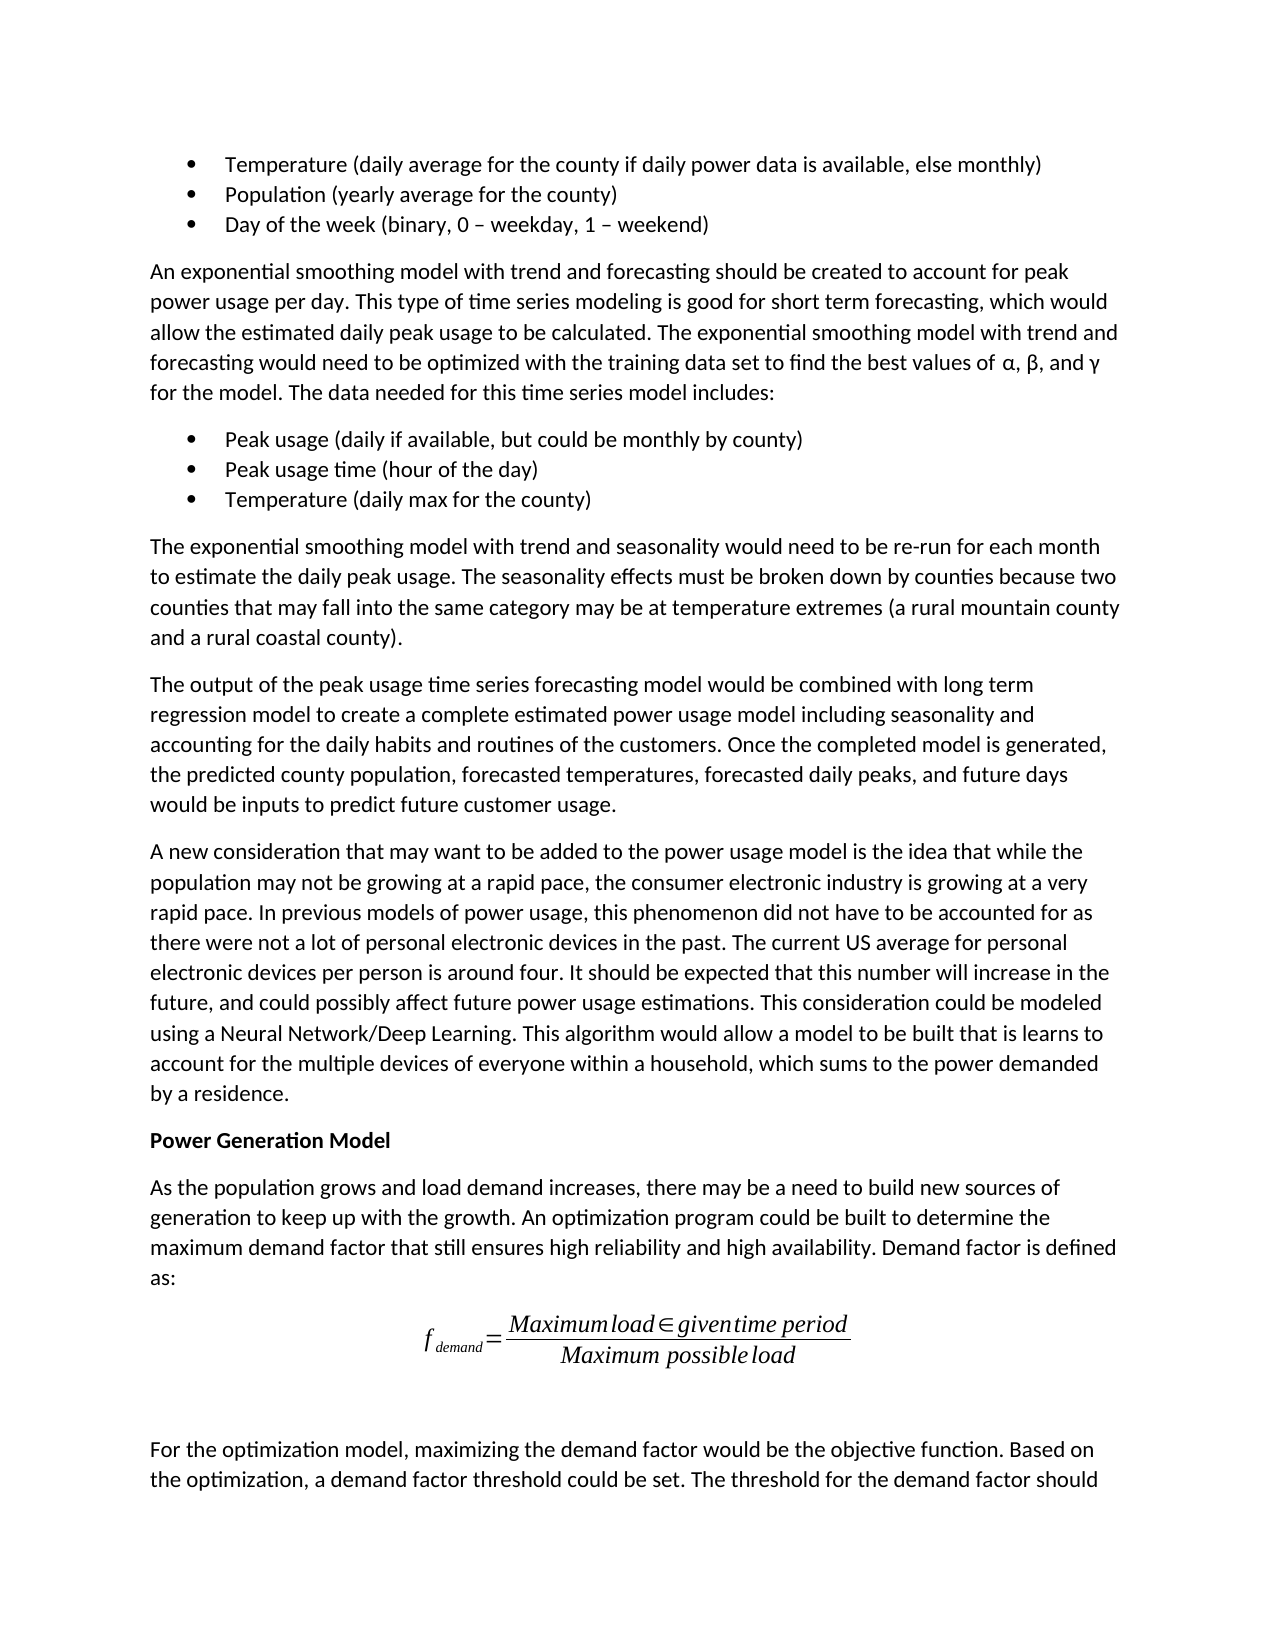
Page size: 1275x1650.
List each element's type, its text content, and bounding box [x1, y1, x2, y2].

text As the population grows and load demand increases, there may be a need to build new sources of generation to keep up with the growth. An optimization program could be built to determine the maximum demand factor that still ensures high reliability and high availability. Demand factor is defined as: [150, 1173, 1125, 1292]
text Power Generation Model [150, 1126, 1125, 1154]
list Peak usage (daily if available, but could be monthly by county) [187, 425, 1125, 453]
list Population (yearly average for the county) [187, 180, 1125, 208]
list Temperature (daily average for the county if daily power data is available, else monthly) [187, 150, 1125, 178]
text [150, 1435, 1125, 1493]
list Day of the week (binary, 0 – weekday, 1 – weekend) [187, 210, 1125, 238]
text A new consideration that may want to be added to the power usage model is the idea that while the population may not be growing at a rapid pace, the consumer electronic industry is growing at a very rapid pace. In previous models of power usage, this phenomenon did not have to be accounted for as there were not a lot of personal electronic devices in the past. The current US average for personal electronic devices per person is around four. It should be expected that this number will increase in the future, and could possibly affect future power usage estimations. This consideration could be modeled using a Neural Network/Deep Learning. This algorithm would allow a model to be built that is learns to account for the multiple devices of everyone within a household, which sums to the power demanded by a residence. [150, 837, 1125, 1107]
text An exponential smoothing model with trend and forecasting should be created to account for peak power usage per day. This type of time series modeling is good for short term forecasting, which would allow the estimated daily peak usage to be calculated. The exponential smoothing model with trend and forecasting would need to be optimized with the training data set to find the best values of α, β, and γ for the model. The data needed for this time series model includes: [150, 257, 1125, 406]
text The output of the peak usage time series forecasting model would be combined with long term regression model to create a complete estimated power usage model including seasonality and accounting for the daily habits and routines of the customers. Once the completed model is generated, the predicted county population, forecasted temperatures, forecasted daily peaks, and future days would be inputs to predict future customer usage. [150, 670, 1125, 819]
list Peak usage time (hour of the day) [187, 455, 1125, 483]
list Temperature (daily max for the county) [187, 485, 1125, 513]
text The exponential smoothing model with trend and seasonality would need to be re-run for each month to estimate the daily peak usage. The seasonality effects must be broken down by counties because two counties that may fall into the same category may be at temperature extremes (a rural mountain county and a rural coastal county). [150, 532, 1125, 651]
